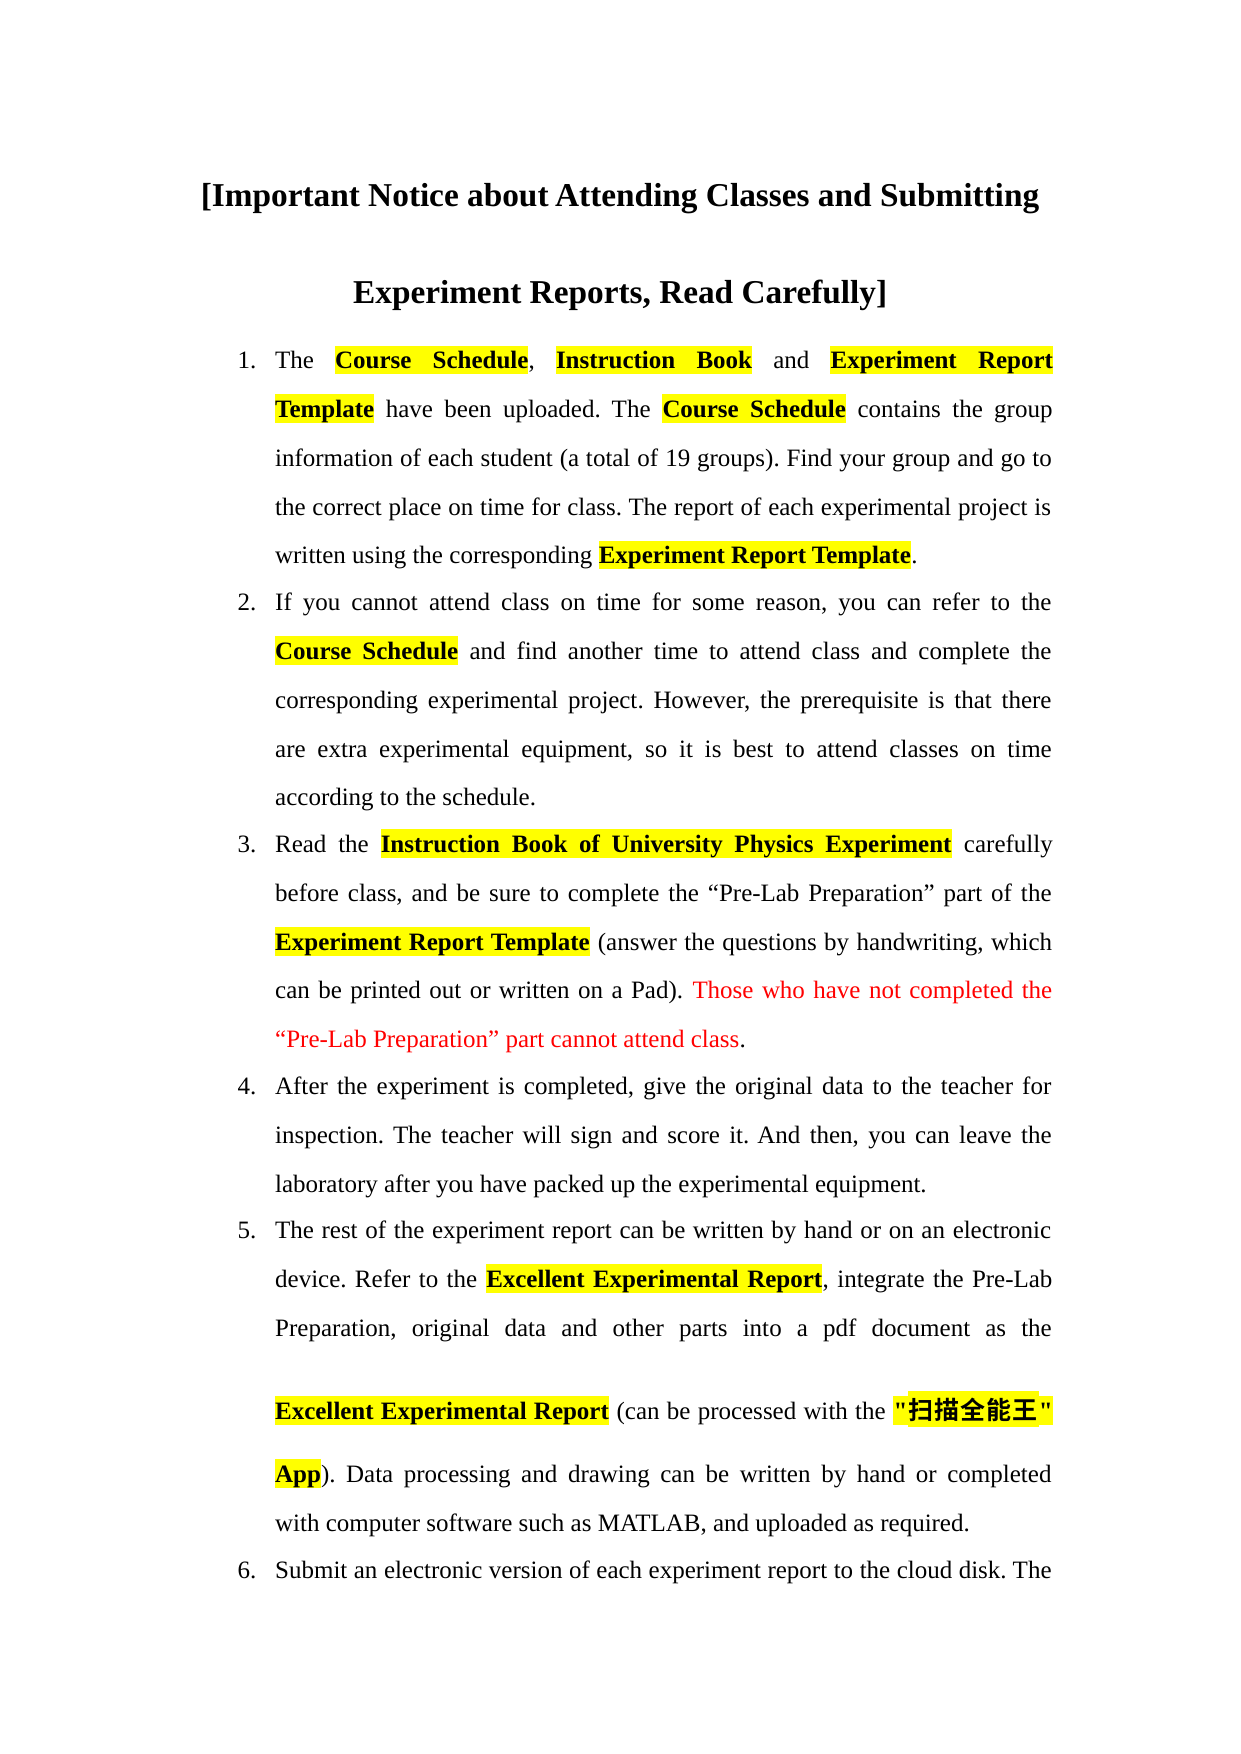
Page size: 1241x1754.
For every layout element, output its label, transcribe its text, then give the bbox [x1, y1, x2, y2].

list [237, 1553, 1053, 1586]
list The Course Schedule, Instruction Book and Experiment Report Template have been uploaded. The Course Schedule contains the group information of each student (a total of 19 groups). Find your group and go to the correct place on time for class. The report of each experimental project is written using the corresponding Experiment Report Template. [237, 344, 1053, 571]
list If you cannot attend class on time for some reason, you can refer to the Course Schedule and find another time to attend class and complete the corresponding experimental project. However, the prerequisite is that there are extra experimental equipment, so it is best to attend classes on time according to the schedule. [237, 586, 1053, 813]
text [Important Notice about Attending Classes and Submitting Experiment Reports, Read Carefully] [187, 162, 1053, 324]
list The rest of the experiment report can be written by hand or on an electronic device. Refer to the Excellent Experimental Report, integrate the Pre-Lab Preparation, original data and other parts into a pdf document as the Excellent Experimental Report (can be processed with the "扫描全能王" App). Data processing and drawing can be written by hand or completed with computer software such as MATLAB, and uploaded as required. [237, 1214, 1053, 1539]
list Read the Instruction Book of University Physics Experiment carefully before class, and be sure to complete the “Pre-Lab Preparation” part of the Experiment Report Template (answer the questions by handwriting, which can be printed out or written on a Pad). Those who have not completed the “Pre-Lab Preparation” part cannot attend class. [237, 827, 1053, 1055]
list After the experiment is completed, give the original data to the teacher for inspection. The teacher will sign and score it. And then, you can leave the laboratory after you have packed up the experimental equipment. [237, 1069, 1053, 1199]
